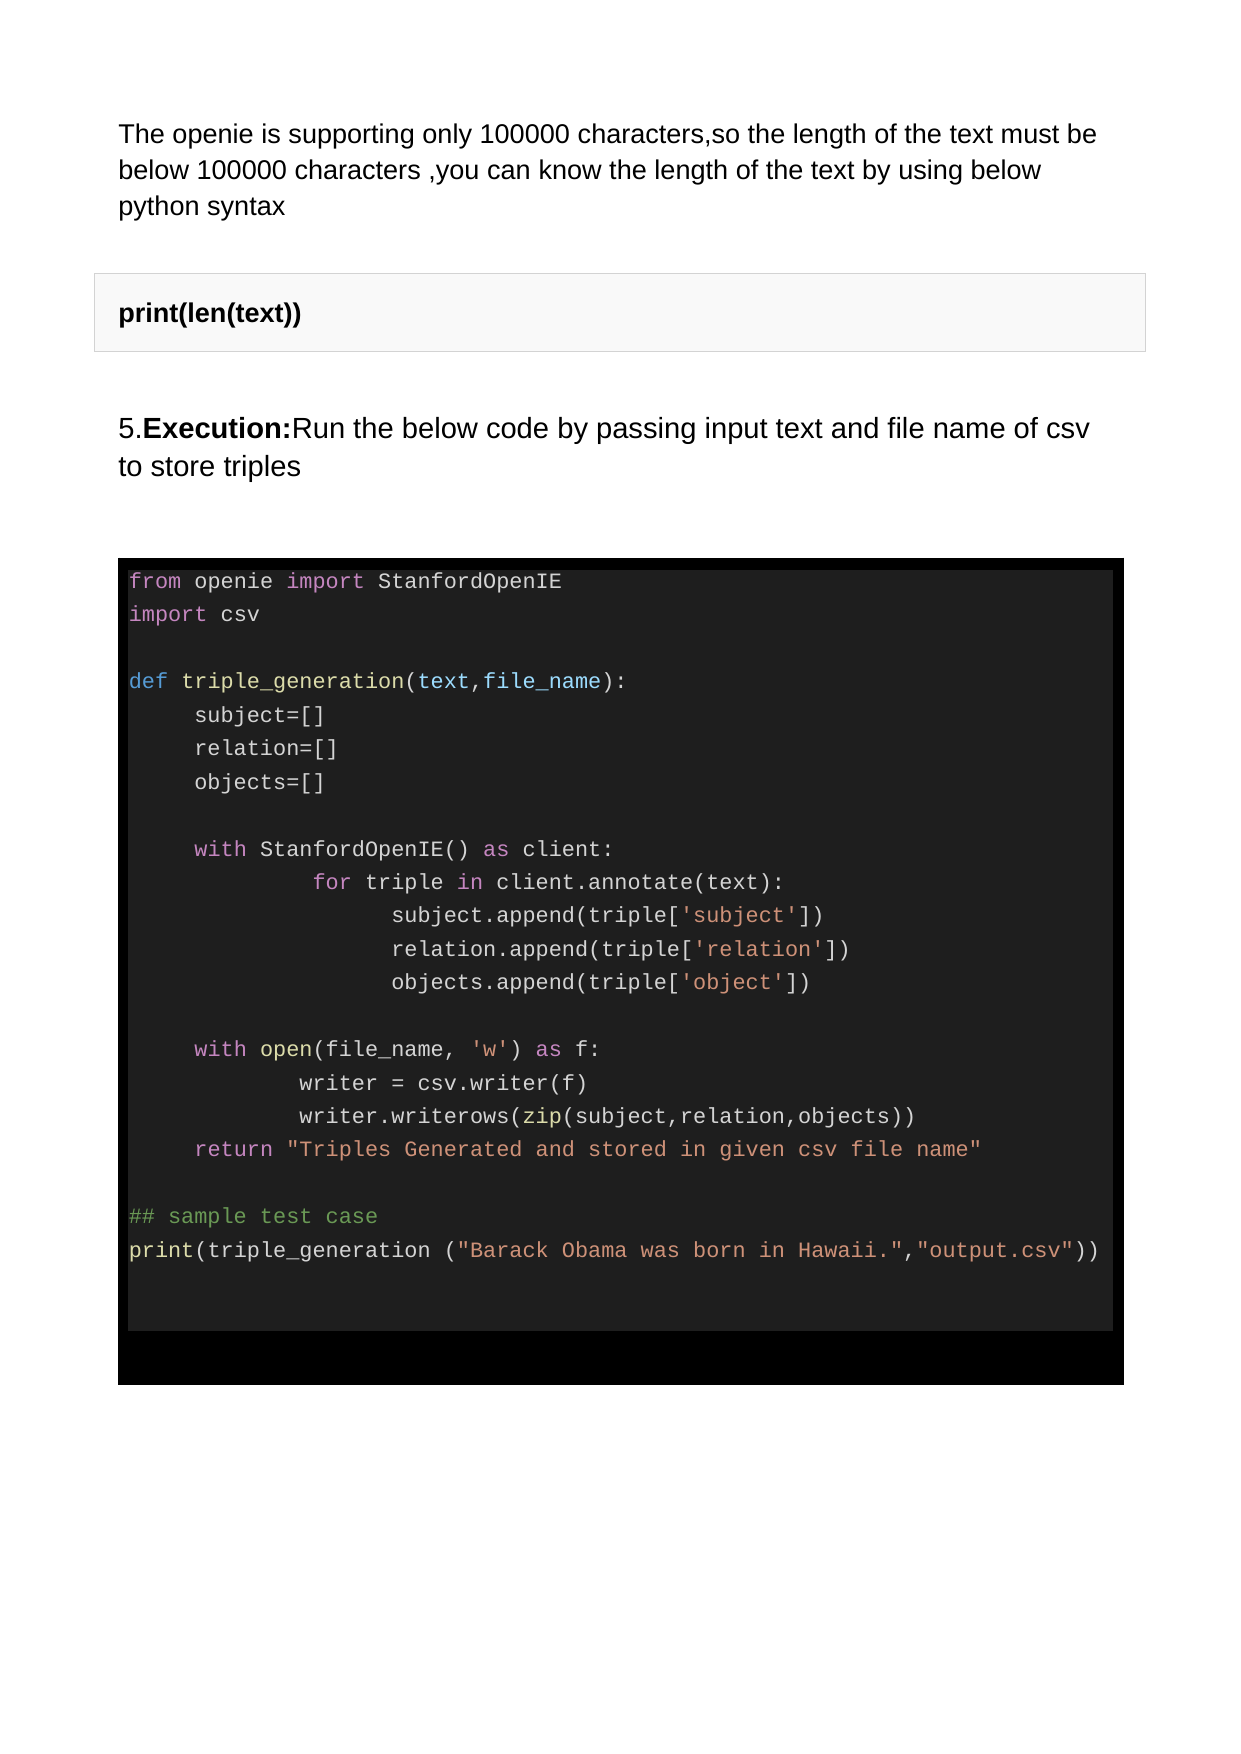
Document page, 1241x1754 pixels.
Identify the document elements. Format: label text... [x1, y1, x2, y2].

text 5.Execution:Run the below code by passing input text and file name of csv to store triples [118, 411, 1122, 483]
table_header from openie import StanfordOpenIE import csv def triple_generation(text,file_name): subject=[] relation=[] objects=[] with StanfordOpenIE() as client: for triple in client.annotate(text): subject.append(triple['subject']) relation.append(triple['relation']) objects.append(triple['object']) with open(file_name, 'w') as f: writer = csv.writer(f) writer.writerows(zip(subject,relation,objects)) return "Triples Generated and stored in given csv file name" ## sample test case print(triple_generation ("Barack Obama was born in Hawaii.","output.csv")) [120, 560, 1122, 1383]
text print(len(text)) [95, 274, 1145, 351]
text The openie is supporting only 100000 characters,so the length of the text must be below 100000 characters ,you can know the length of the text by using below python syntax [118, 118, 1122, 221]
